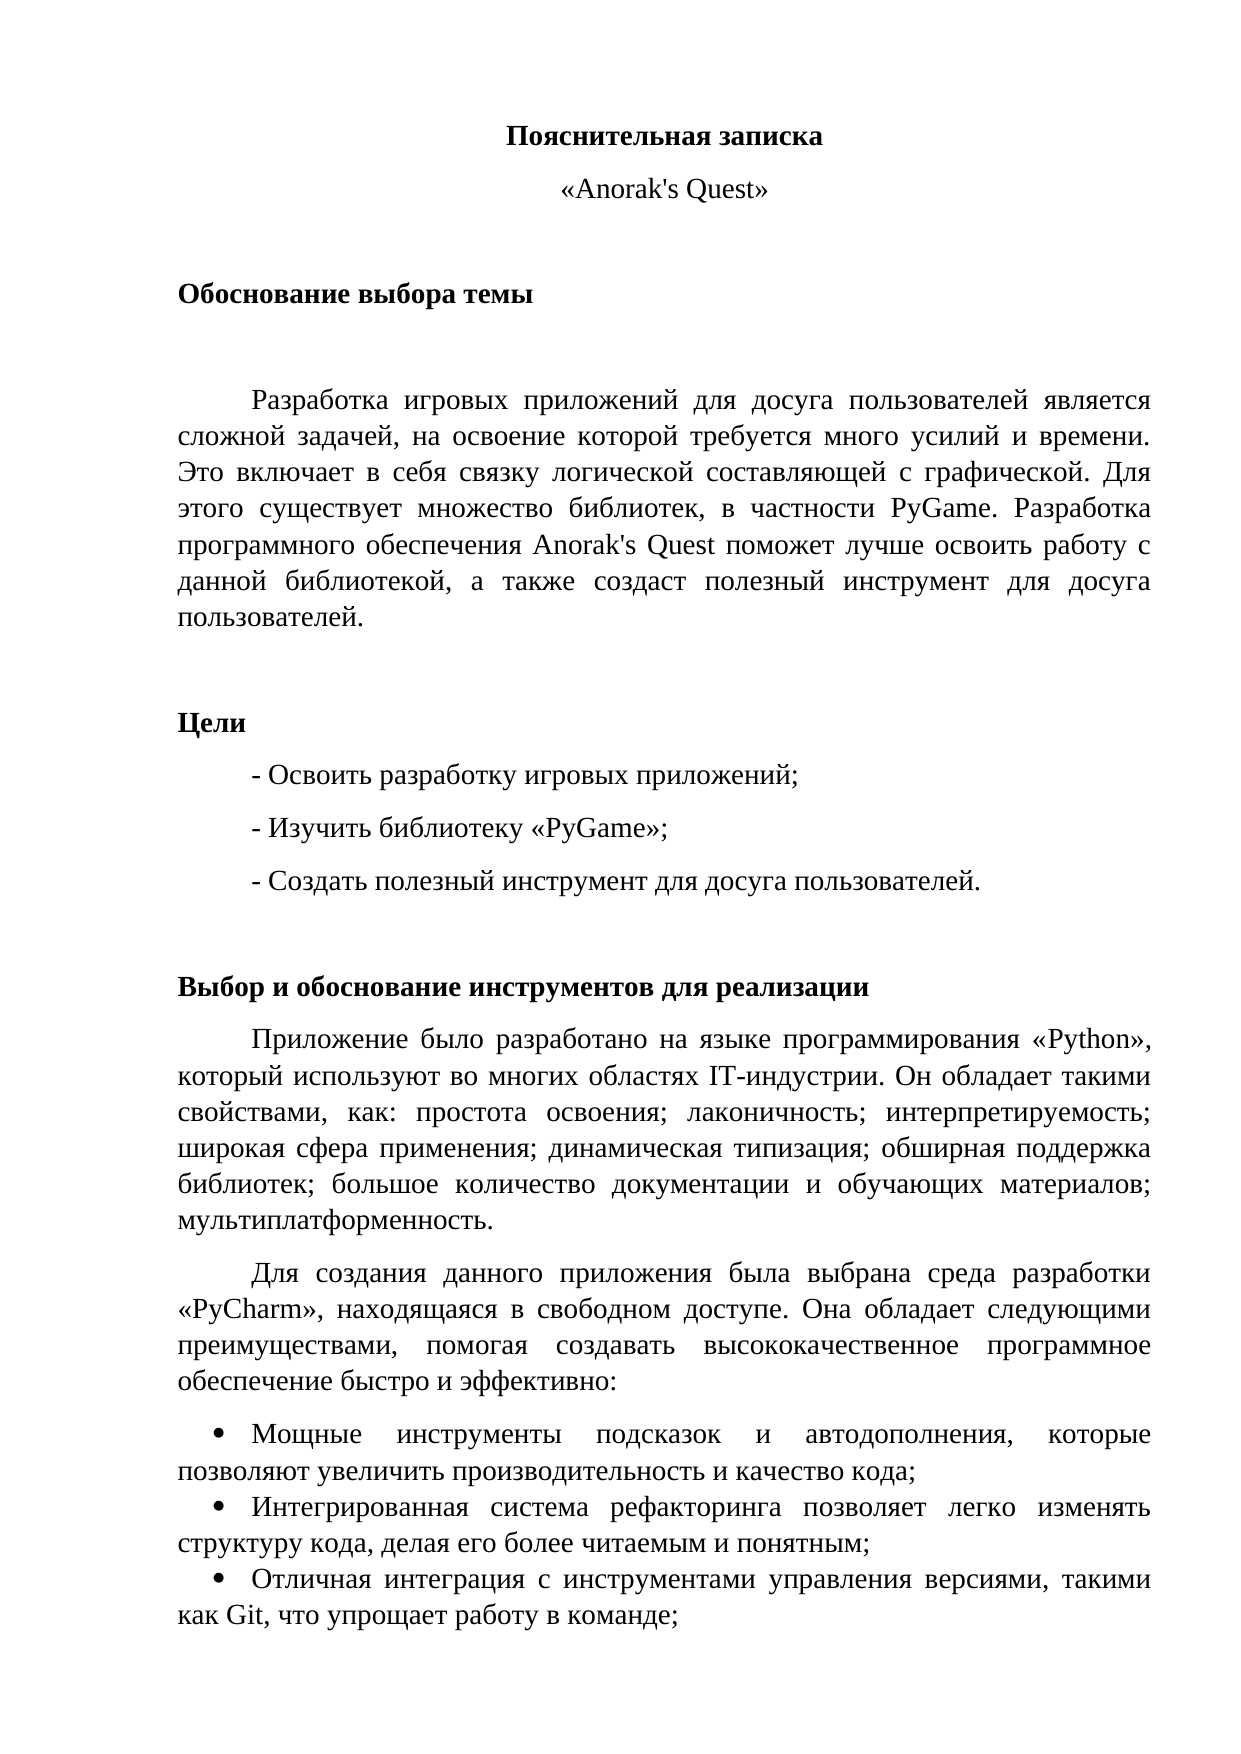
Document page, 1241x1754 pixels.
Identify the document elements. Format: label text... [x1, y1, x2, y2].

list Мощные инструменты подсказок и автодополнения, которые позволяют увеличить производительность и качество кода; [177, 1416, 1152, 1486]
text Пояснительная записка [177, 118, 1152, 152]
text - Создать полезный инструмент для досуга пользователей. [177, 863, 1152, 897]
list Отличная интеграция с инструментами управления версиями, такими как Git, что упрощает работу в команде; [177, 1561, 1152, 1631]
text Выбор и обоснование инструментов для реализации [177, 969, 1152, 1002]
text Разработка игровых приложений для досуга пользователей является сложной задачей, на освоение которой требуется много усилий и времени. Это включает в себя связку логической составляющей с графической. Для этого существует множество библиотек, в частности PyGame. Разработка программного обеспечения Anorak's Quest поможет лучше освоить работу с данной библиотекой, а также создаст полезный инструмент для досуга пользователей. [177, 382, 1152, 633]
text - Изучить библиотеку «PyGame»; [177, 810, 1152, 844]
text Для создания данного приложения была выбрана среда разработки «PyCharm», находящаяся в свободном доступе. Она обладает следующими преимуществами, помогая создавать высококачественное программное обеспечение быстро и эффективно: [177, 1255, 1152, 1397]
list Интегрированная система рефакторинга позволяет легко изменять структуру кода, делая его более читаемым и понятным; [177, 1489, 1152, 1558]
text - Освоить разработку игровых приложений; [177, 757, 1152, 791]
text «Anorak's Quest» [177, 171, 1152, 204]
text Цели [177, 705, 1152, 738]
text Обоснование выбора темы [177, 277, 1152, 310]
text Приложение было разработано на языке программирования «Python», который используют во многих областях IT-индустрии. Он обладает такими свойствами, как: простота освоения; лаконичность; интерпретируемость; широкая сфера применения; динамическая типизация; обширная поддержка библиотек; большое количество документации и обучающих материалов; мультиплатформенность. [177, 1022, 1152, 1236]
